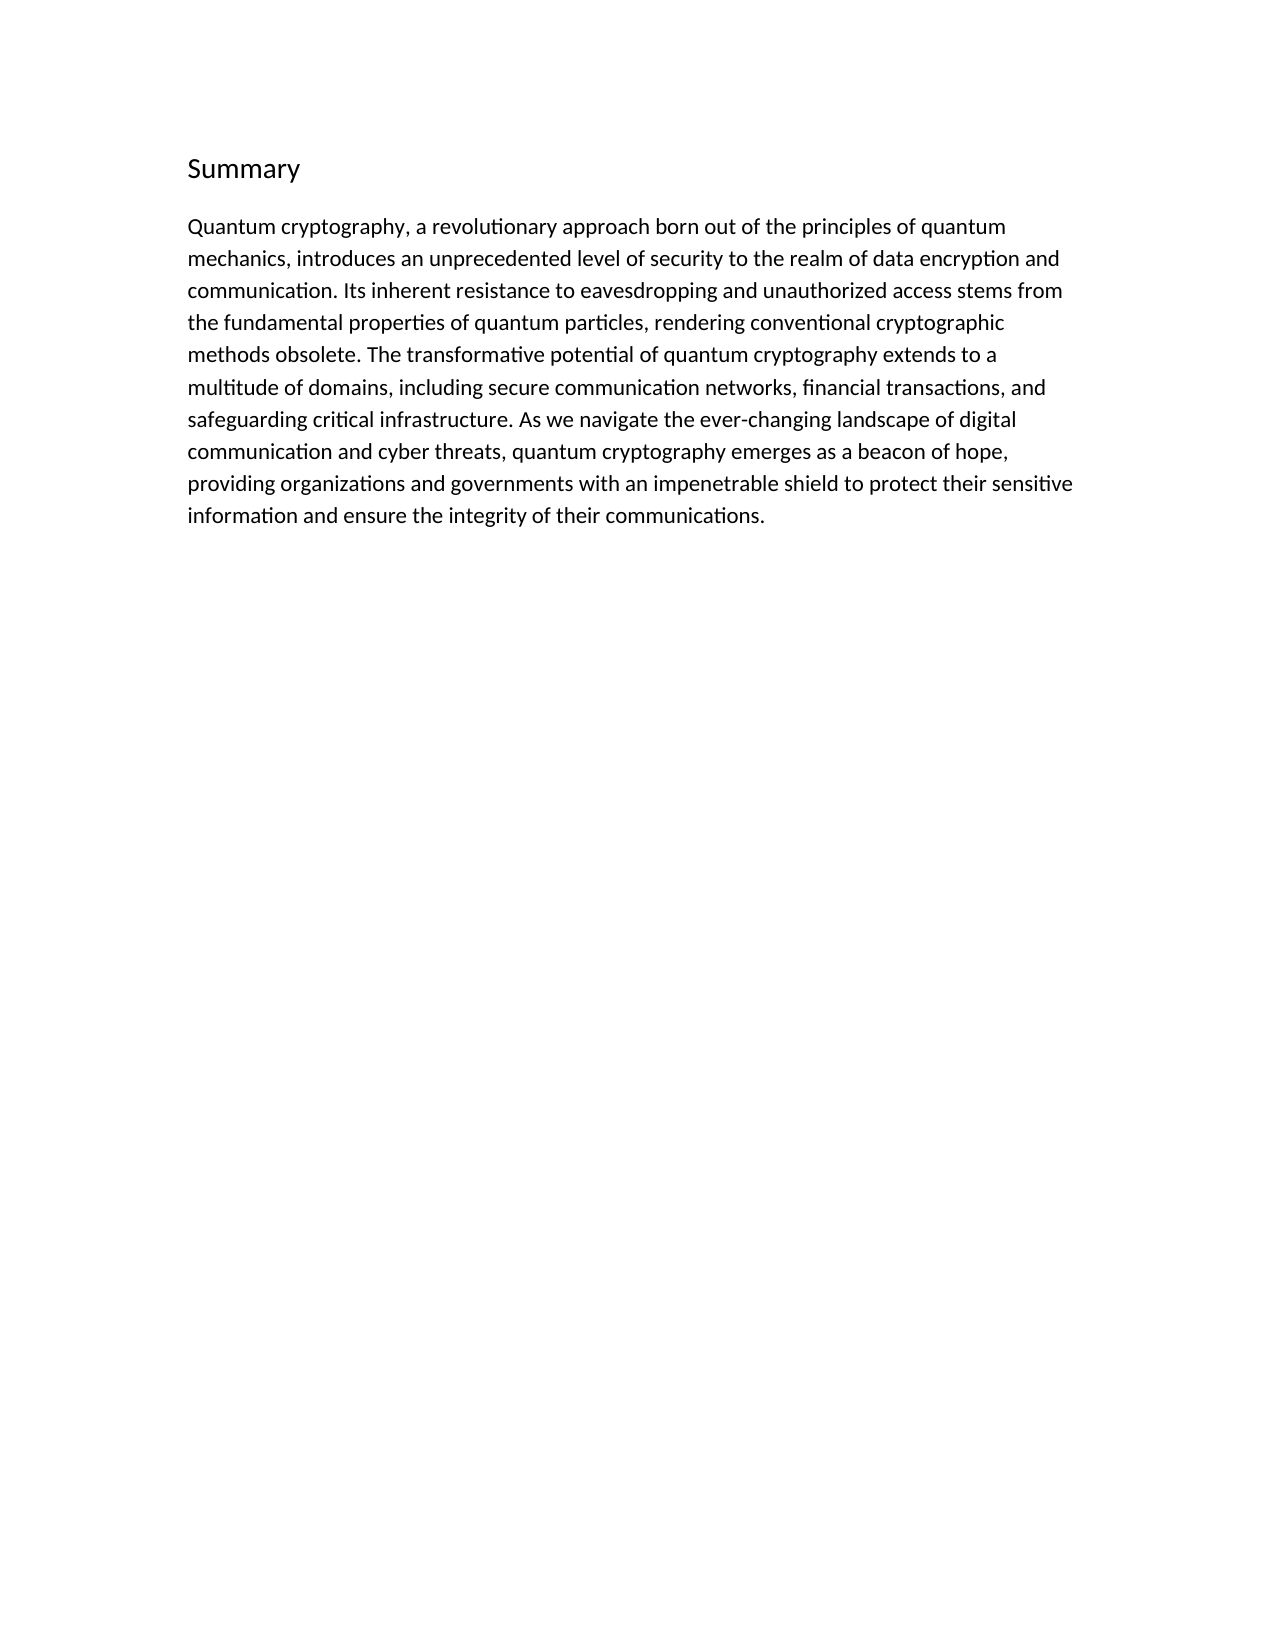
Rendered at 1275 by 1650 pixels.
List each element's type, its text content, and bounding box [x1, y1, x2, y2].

text Quantum cryptography, a revolutionary approach born out of the principles of quantum mechanics, introduces an unprecedented level of security to the realm of data encryption and communication. Its inherent resistance to eavesdropping and unauthorized access stems from the fundamental properties of quantum particles, rendering conventional cryptographic methods obsolete. The transformative potential of quantum cryptography extends to a multitude of domains, including secure communication networks, financial transactions, and safeguarding critical infrastructure. As we navigate the ever-changing landscape of digital communication and cyber threats, quantum cryptography emerges as a beacon of hope, providing organizations and governments with an impenetrable shield to protect their sensitive information and ensure the integrity of their communications. [187, 212, 1087, 529]
text Summary [187, 150, 1087, 186]
